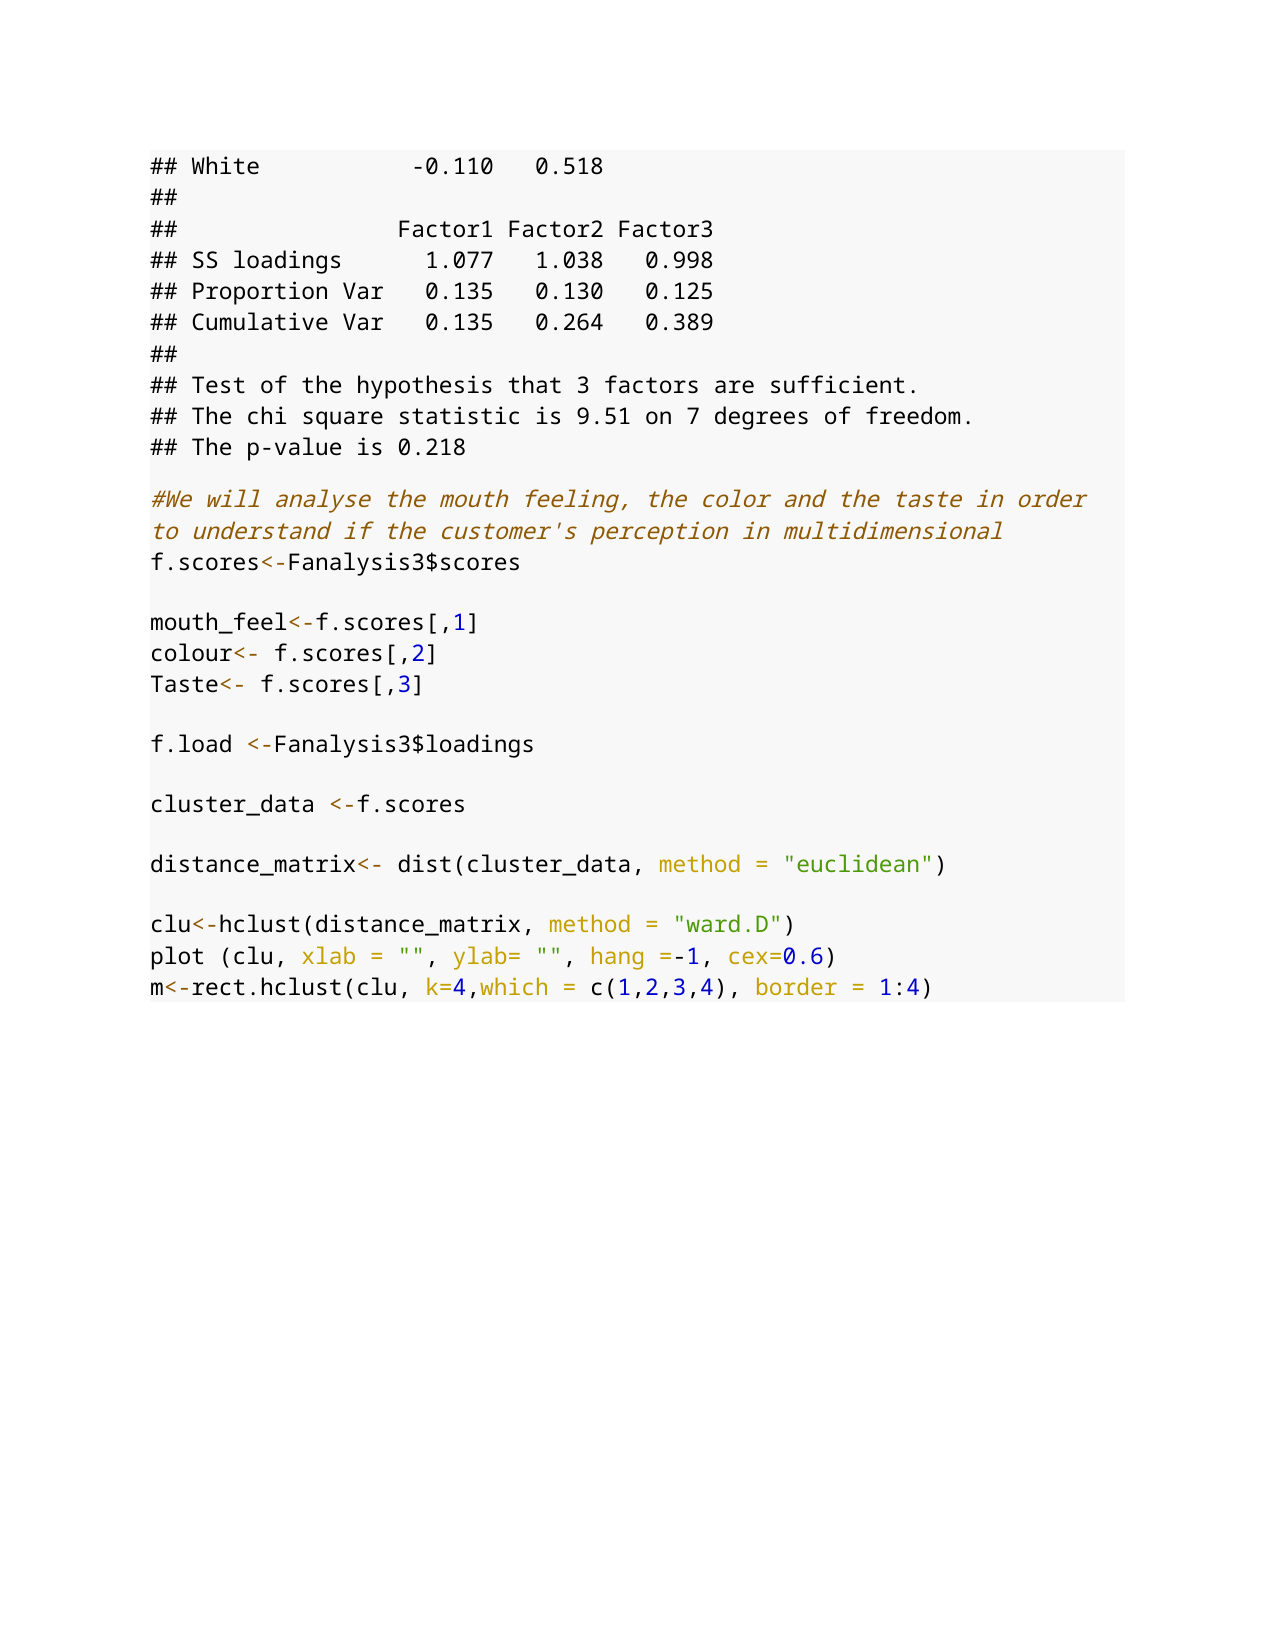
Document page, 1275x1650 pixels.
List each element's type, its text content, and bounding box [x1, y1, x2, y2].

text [150, 150, 1125, 462]
text #We will analyse the mouth feeling, the color and the taste in order to understand if the customer's perception in multidimensional f.scores<-Fanalysis3$scores mouth_feel<-f.scores[,1] colour<- f.scores[,2] Taste<- f.scores[,3] f.load <-Fanalysis3$loadings cluster_data <-f.scores distance_matrix<- dist(cluster_data, method = "euclidean") clu<-hclust(distance_matrix, method = "ward.D") plot (clu, xlab = "", ylab= "", hang =-1, cex=0.6) m<-rect.hclust(clu, k=4,which = c(1,2,3,4), border = 1:4) [150, 483, 1125, 1002]
